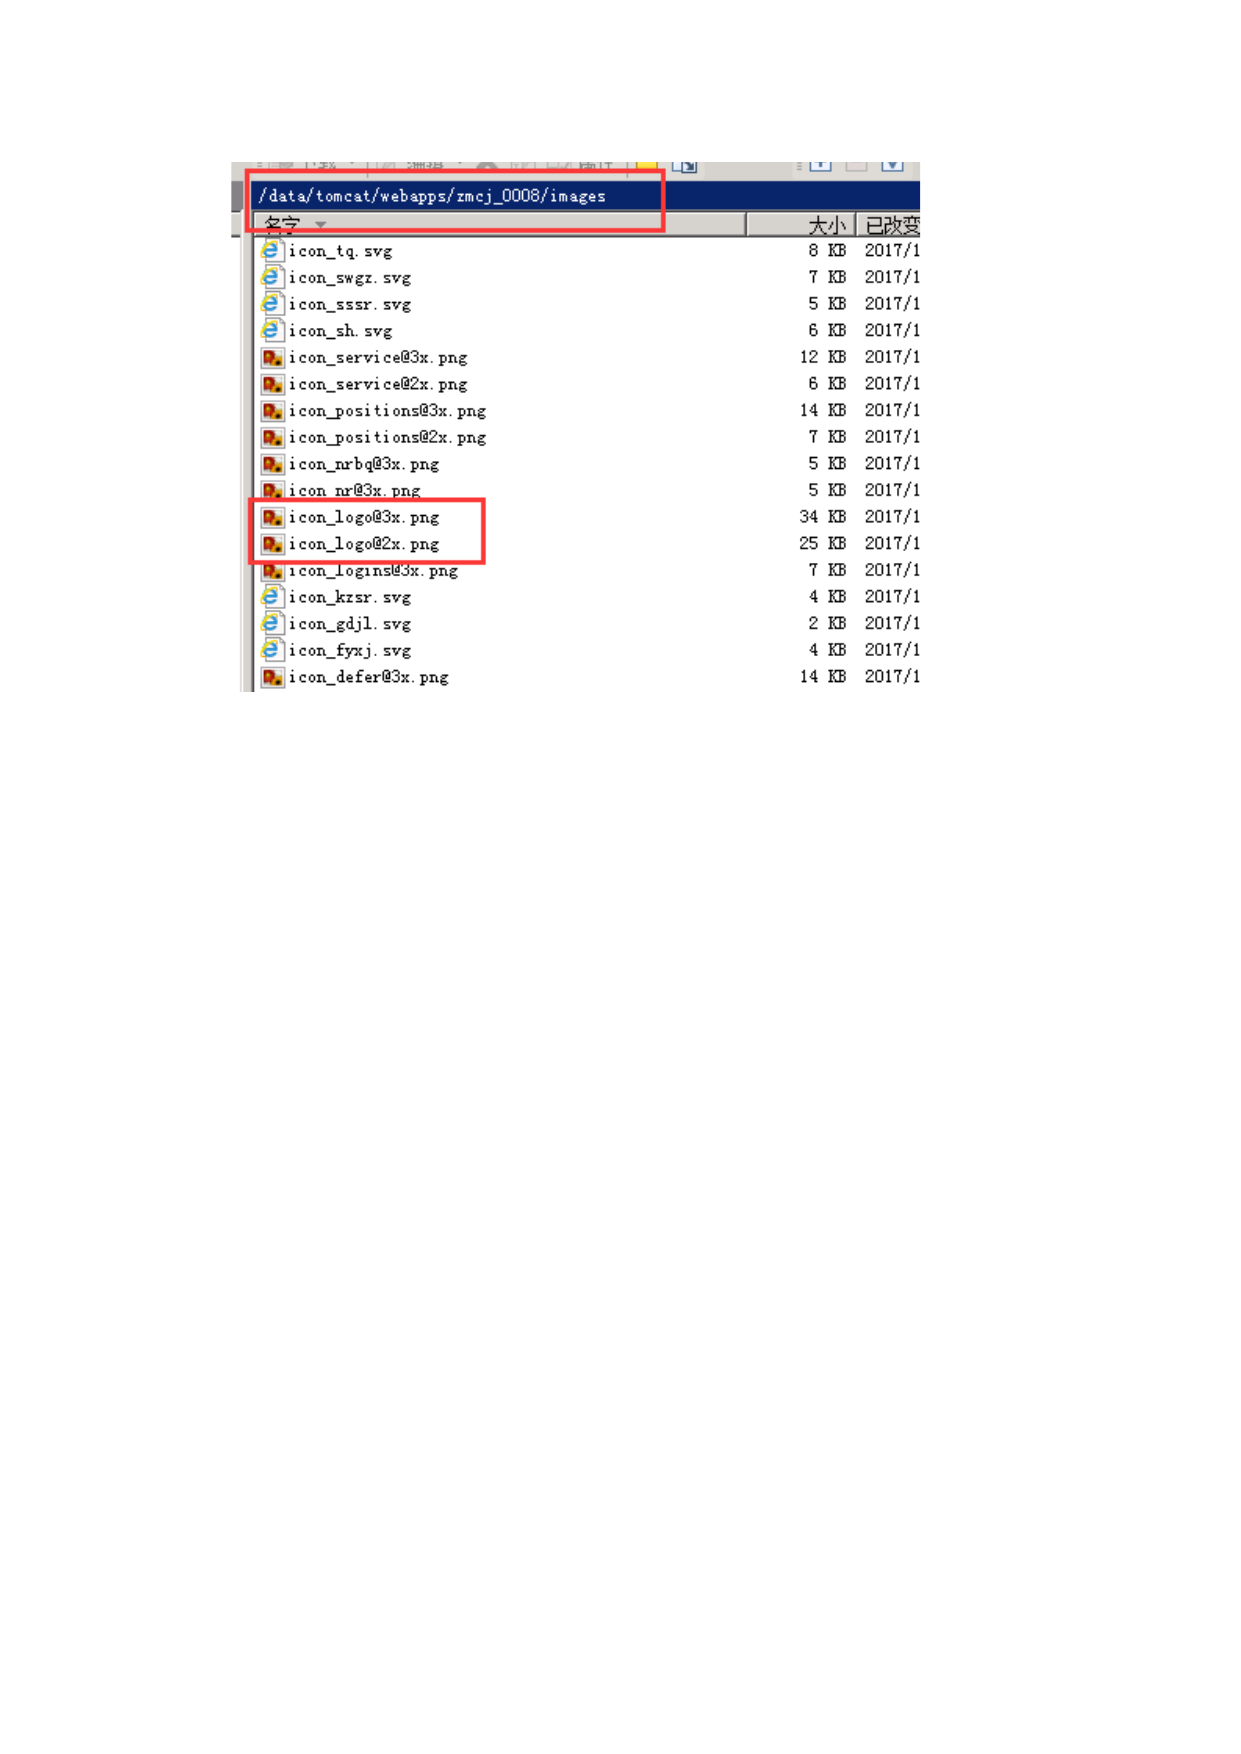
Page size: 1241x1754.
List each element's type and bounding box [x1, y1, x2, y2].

picture [231, 162, 921, 692]
